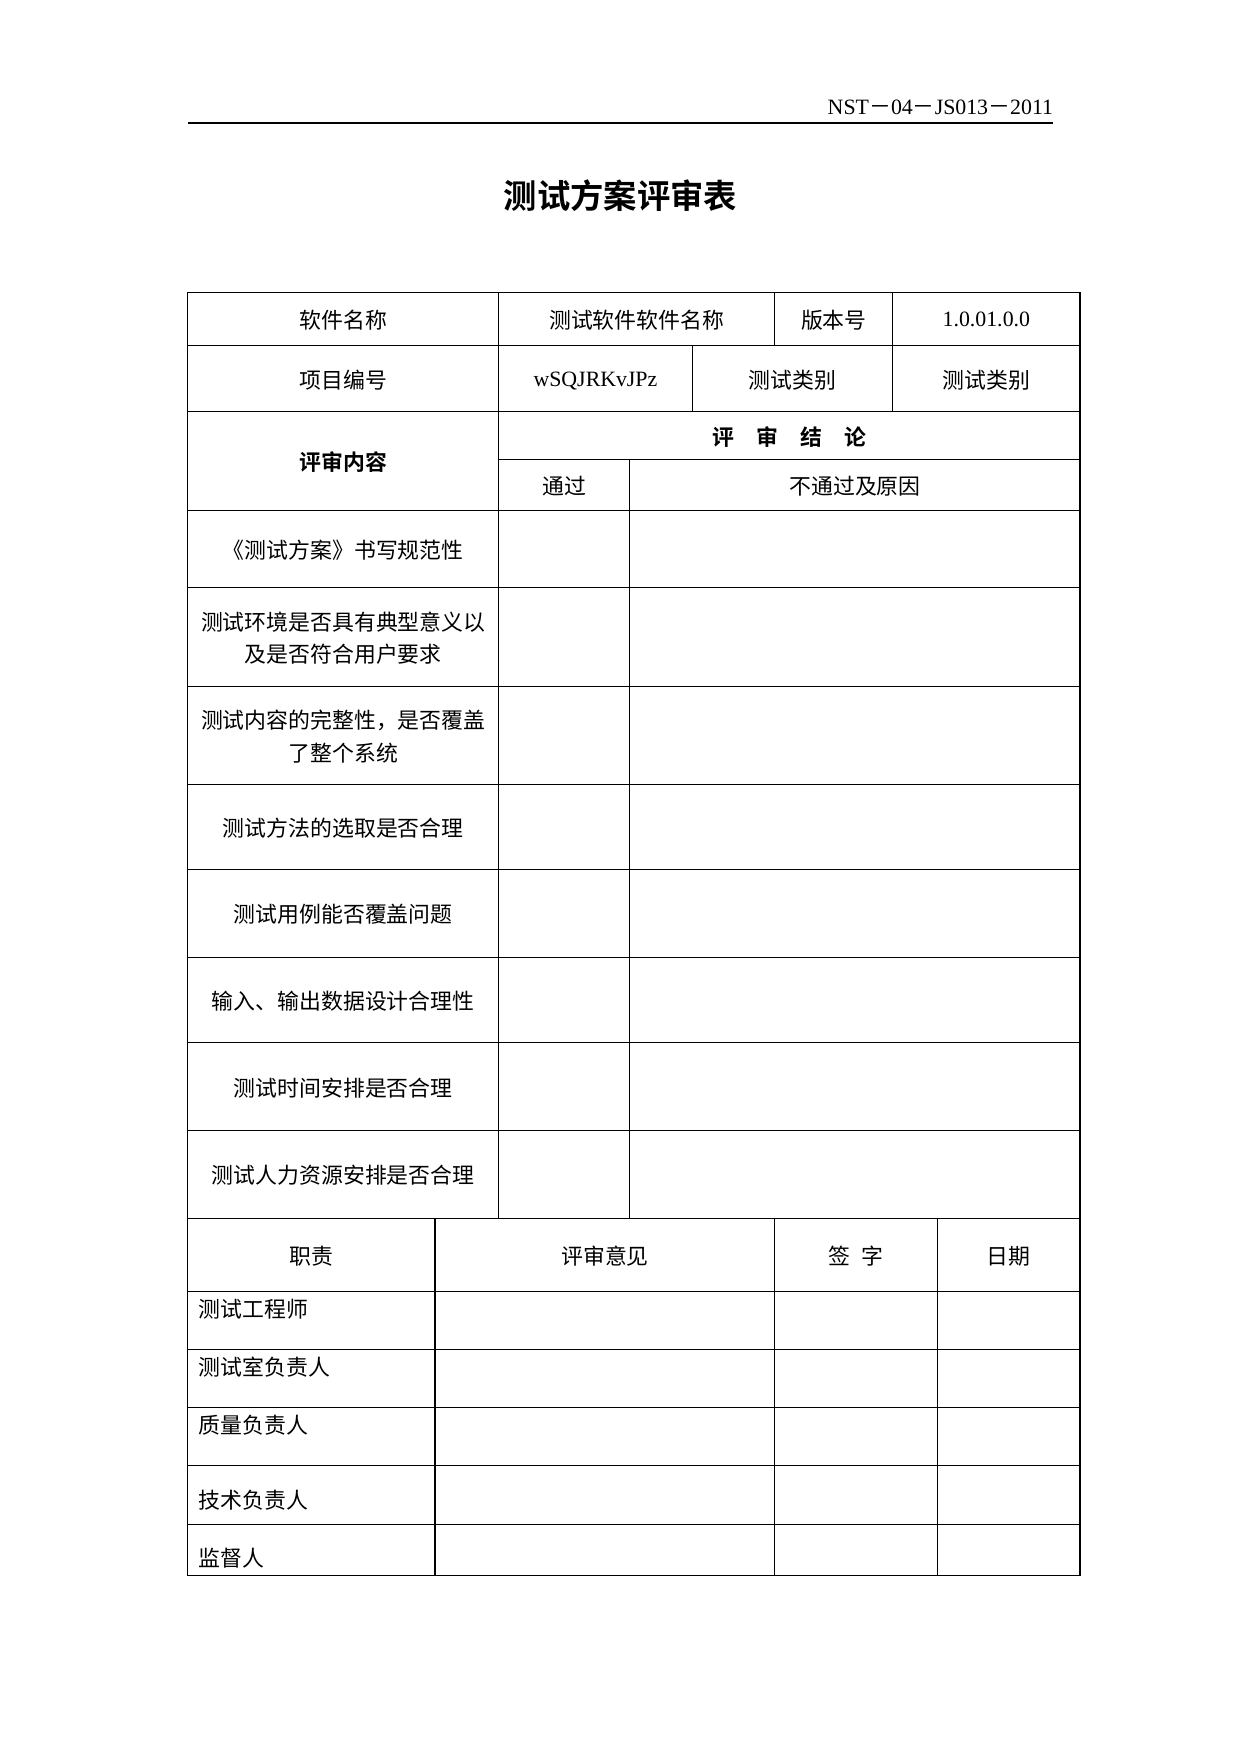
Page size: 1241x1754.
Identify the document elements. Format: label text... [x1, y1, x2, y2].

table_cell [938, 1408, 1079, 1465]
table_cell 日期 [938, 1219, 1079, 1291]
table_header 1.0.01.0.0 [893, 293, 1079, 345]
table_header 版本号 [775, 293, 892, 345]
table_cell 测试用例能否覆盖问题 [188, 870, 498, 957]
table_cell [436, 1408, 774, 1465]
table_cell 通过 [499, 460, 629, 509]
table_cell [630, 785, 1079, 868]
table_cell [499, 588, 629, 686]
table_cell [499, 785, 629, 868]
table_cell [630, 1131, 1079, 1218]
text 测试方案评审表 [187, 162, 1053, 227]
table_cell [630, 958, 1079, 1042]
table_cell [775, 1466, 937, 1523]
table_cell [499, 511, 629, 587]
table_cell 技术负责人 [188, 1466, 434, 1523]
table_cell [436, 1525, 774, 1575]
table_cell 测试内容的完整性，是否覆盖了整个系统 [188, 687, 498, 784]
table_cell [630, 511, 1079, 587]
table_cell [436, 1292, 774, 1349]
table_cell 测试室负责人 [188, 1350, 434, 1407]
table_cell [630, 687, 1079, 784]
table_cell [499, 1043, 629, 1130]
table_cell 质量负责人 [188, 1408, 434, 1465]
table_header 软件名称 [188, 293, 498, 345]
table_cell 测试类别 [693, 346, 892, 411]
table_cell [499, 958, 629, 1042]
table_cell 测试时间安排是否合理 [188, 1043, 498, 1130]
table_cell 测试类别 [893, 346, 1079, 411]
table_cell 《测试方案》书写规范性 [188, 511, 498, 587]
table_cell 评审内容 [188, 412, 498, 509]
table_cell 测试工程师 [188, 1292, 434, 1349]
table_cell 输入、输出数据设计合理性 [188, 958, 498, 1042]
table_cell 测试人力资源安排是否合理 [188, 1131, 498, 1218]
table_cell 评 审 结 论 [499, 412, 1079, 459]
table_cell [499, 1131, 629, 1218]
table_cell 签 字 [775, 1219, 937, 1291]
table_cell [775, 1525, 937, 1575]
table_cell [630, 870, 1079, 957]
table_cell [775, 1408, 937, 1465]
table_cell 项目编号 [188, 346, 498, 411]
table_cell [499, 870, 629, 957]
table_cell wSQJRKvJPz [499, 346, 692, 411]
table_cell 评审意见 [436, 1219, 774, 1291]
table_cell [775, 1292, 937, 1349]
table_cell [436, 1466, 774, 1523]
table_cell [436, 1350, 774, 1407]
table_cell 测试环境是否具有典型意义以及是否符合用户要求 [188, 588, 498, 686]
table_cell 监督人 [188, 1525, 434, 1575]
table_cell [630, 1043, 1079, 1130]
table_cell [938, 1292, 1079, 1349]
table_cell [499, 687, 629, 784]
table_cell [938, 1525, 1079, 1575]
table_cell 不通过及原因 [630, 460, 1079, 509]
table_cell 职责 [188, 1219, 434, 1291]
table_cell 测试方法的选取是否合理 [188, 785, 498, 868]
table_cell [938, 1466, 1079, 1523]
table_header 测试软件软件名称 [499, 293, 774, 345]
table_cell [775, 1350, 937, 1407]
table_cell [630, 588, 1079, 686]
table_cell [938, 1350, 1079, 1407]
